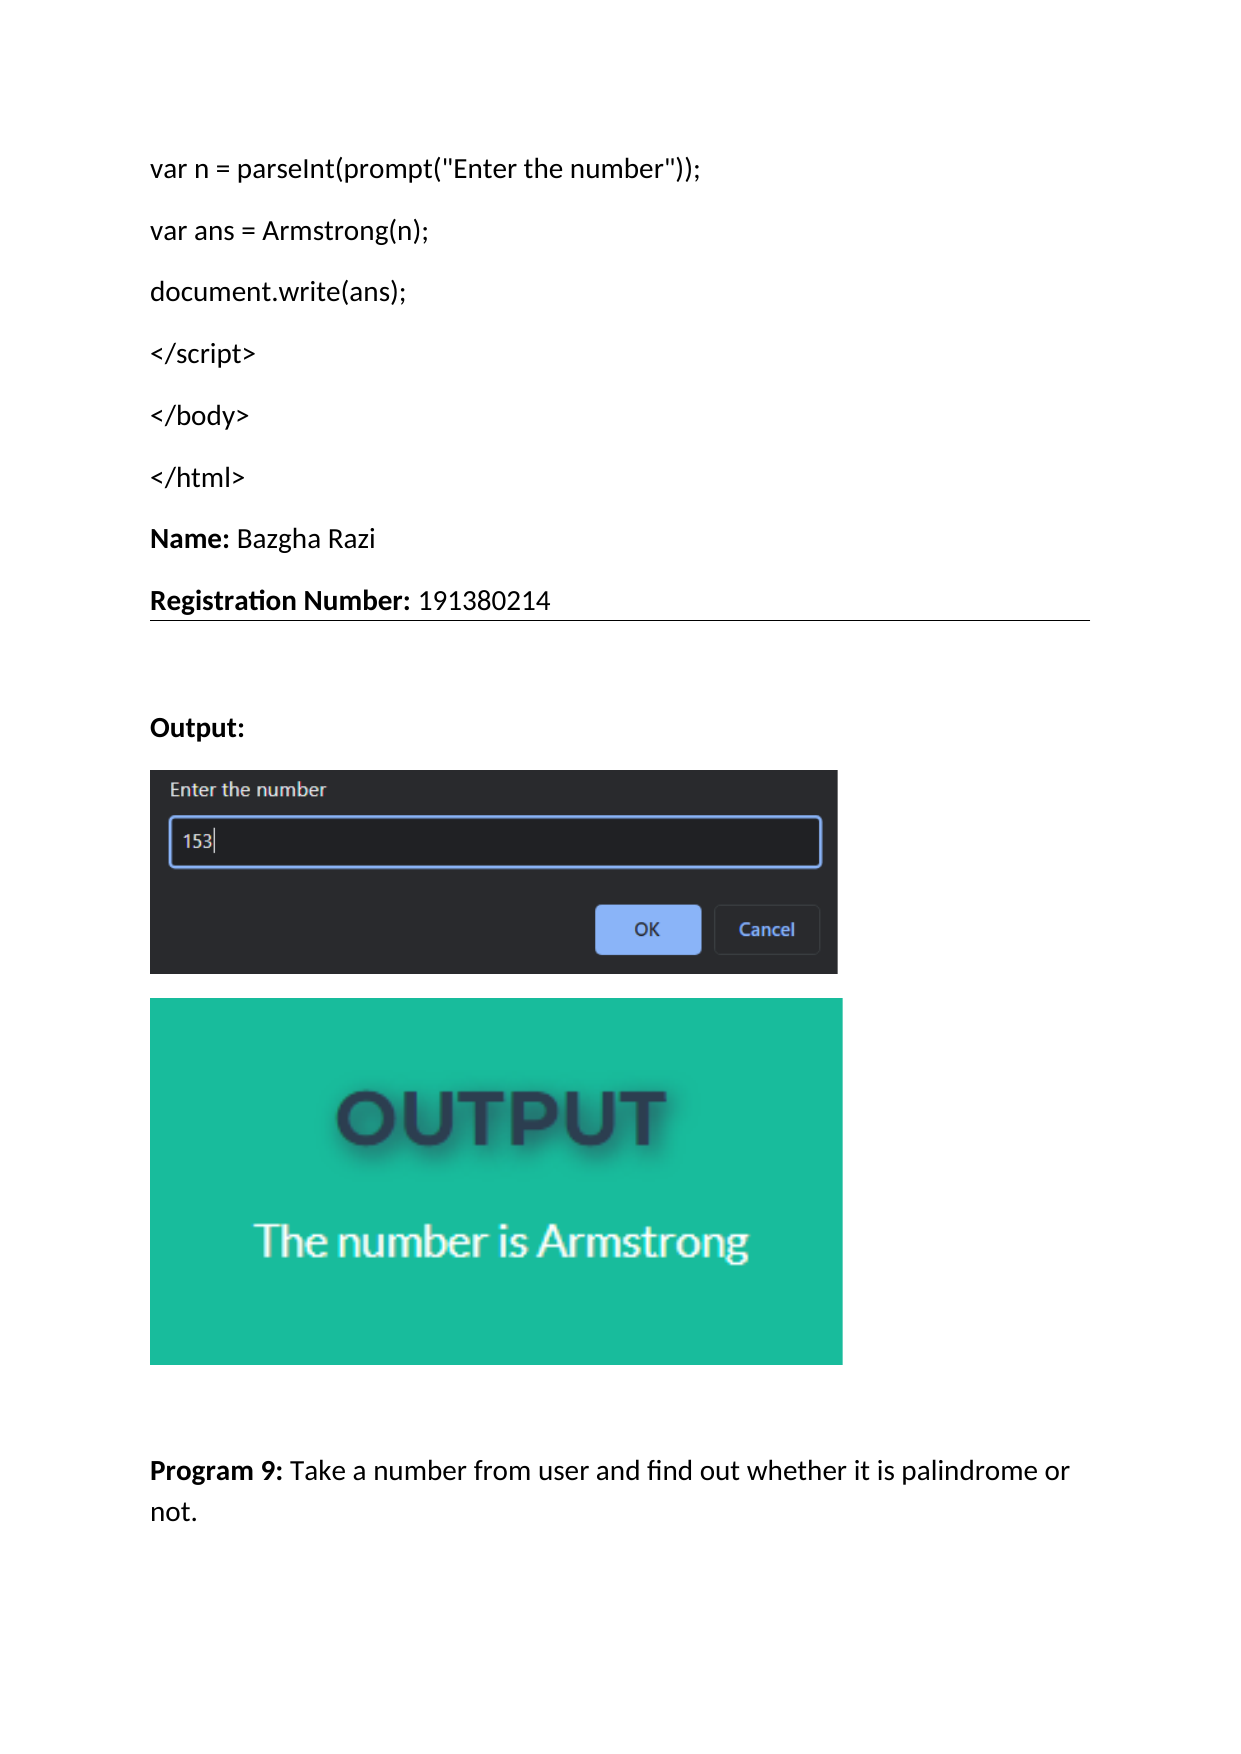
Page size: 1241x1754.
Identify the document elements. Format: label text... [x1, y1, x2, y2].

text Output: [150, 709, 1090, 745]
text Registration Number: 191380214 [150, 582, 1090, 620]
text var n = parseInt(prompt("Enter the number")); [150, 150, 1090, 186]
text </script> [150, 335, 1090, 371]
picture [150, 998, 843, 1365]
text Program 9: Take a number from user and find out whether it is palindrome or not. [150, 1452, 1090, 1528]
text </html> [150, 459, 1090, 494]
text document.write(ans); [150, 273, 1090, 309]
text var ans = Armstrong(n); [150, 212, 1090, 247]
text </body> [150, 397, 1090, 433]
text Name: Bazgha Razi [150, 521, 1090, 556]
picture [150, 770, 838, 974]
